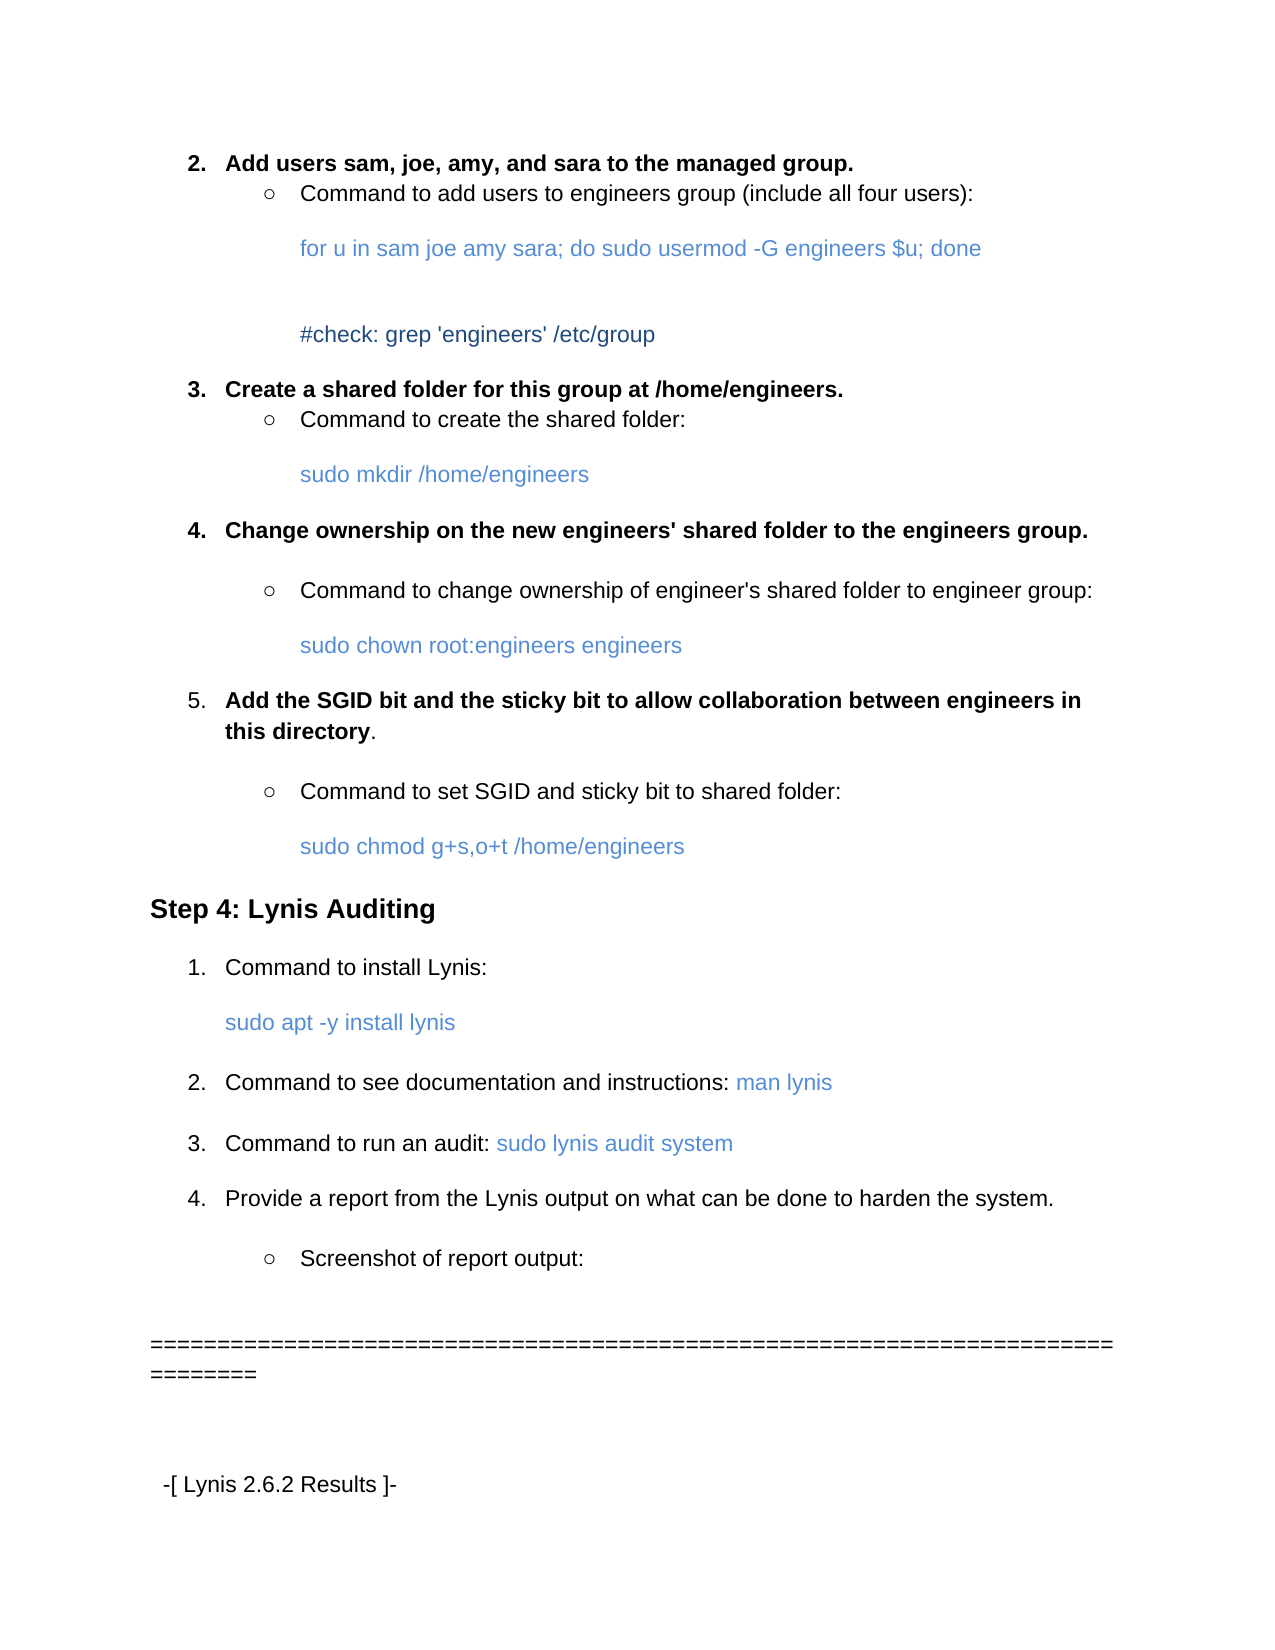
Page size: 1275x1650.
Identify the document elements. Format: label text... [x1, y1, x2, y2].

list Change ownership on the new engineers' shared folder to the engineers group. [187, 517, 1125, 573]
text sudo chmod g+s,o+t /home/engineers [150, 833, 1125, 860]
list Add the SGID bit and the sticky bit to allow collaboration between engineers in this directory. [187, 687, 1125, 774]
subtitle Step 4: Lynis Auditing [150, 893, 1125, 924]
text sudo mkdir /home/engineers [300, 461, 1125, 488]
text #check: grep 'engineers' /etc/group [225, 321, 1125, 347]
list Command to create the shared folder: [262, 406, 1125, 433]
list Command to see documentation and instructions: man lynis [187, 1069, 1125, 1126]
list Command to add users to engineers group (include all four users): [262, 180, 1125, 207]
list Add users sam, joe, amy, and sara to the managed group. [187, 150, 1125, 176]
text sudo apt -y install lynis [225, 1009, 1125, 1065]
text for u in sam joe amy sara; do sudo usermod -G engineers $u; done [225, 235, 1125, 292]
list Command to install Lynis: [187, 954, 1125, 980]
list Command to set SGID and sticky bit to shared folder: [262, 778, 1125, 804]
list Create a shared folder for this group at /home/engineers. [187, 376, 1125, 402]
text -[ Lynis 2.6.2 Results ]- [150, 1471, 1125, 1498]
text sudo chown root:engineers engineers [150, 632, 1125, 659]
list Provide a report from the Lynis output on what can be done to harden the system. [187, 1185, 1125, 1241]
text ================================================================================ [150, 1301, 1125, 1387]
list Command to run an audit: sudo lynis audit system [187, 1130, 1125, 1156]
list Screenshot of report output: [262, 1245, 1125, 1272]
list Command to change ownership of engineer's shared folder to engineer group: [262, 577, 1125, 603]
